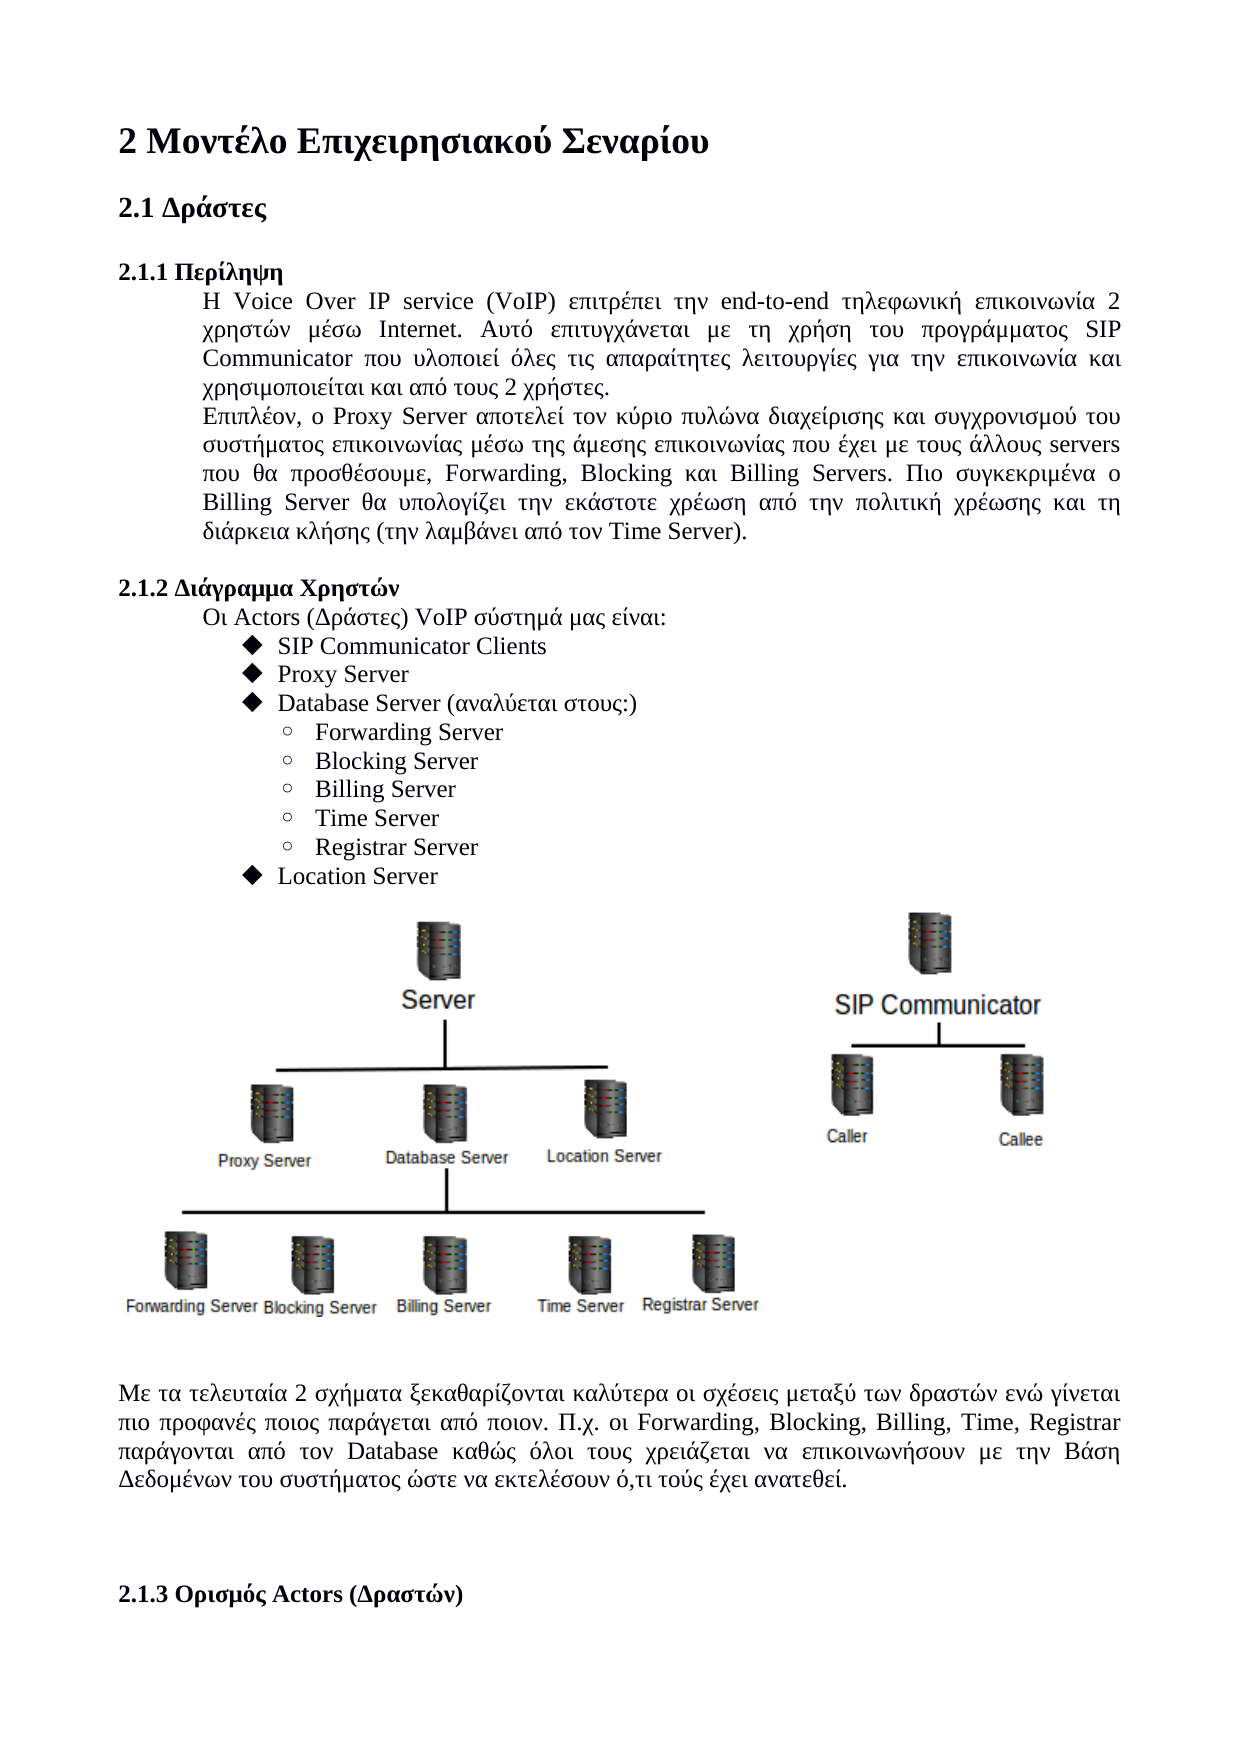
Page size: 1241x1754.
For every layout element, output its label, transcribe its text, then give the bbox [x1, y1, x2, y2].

list Time Server [277, 803, 1122, 832]
text 2.1.1 Περίληψη [118, 257, 1122, 286]
text Οι Actors (Δράστες) VoIP σύστημά μας είναι: [202, 602, 1122, 631]
text 2 Μοντέλο Επιχειρησιακού Σεναρίου [118, 118, 1122, 161]
list Registrar Server [277, 832, 1122, 861]
text Η Voice Over IP service (VoIP) επιτρέπει την end-to-end τηλεφωνική επικοινωνία 2 χρηστών μέσω Internet. Αυτό επιτυγχάνεται με τη χρήση του προγράμματος SIP Communicator που υλοποιεί όλες τις απαραίτητες λειτουργίες για την επικοινωνία και χρησιμοποιείται και από τους 2 χρήστες. [202, 286, 1122, 401]
list Billing Server [277, 774, 1122, 803]
picture [126, 919, 760, 1317]
text Με τα τελευταία 2 σχήματα ξεκαθαρίζονται καλύτερα οι σχέσεις μεταξύ των δραστών ενώ γίνεται πιο προφανές ποιος παράγεται από ποιον. Π.χ. οι Forwarding, Blocking, Billing, Time, Registrar παράγονται από τον Database καθώς όλοι τους χρειάζεται να επικοινωνήσουν με την Βάση Δεδομένων του συστήματος ώστε να εκτελέσουν ό,τι τούς έχει ανατεθεί. [118, 1378, 1122, 1493]
list Proxy Server [240, 659, 1122, 688]
list SIP Communicator Clients [240, 631, 1122, 659]
list Database Server (αναλύεται στους:) [240, 688, 1122, 717]
list Location Server [240, 861, 1122, 889]
list Forwarding Server [277, 717, 1122, 746]
picture [821, 908, 1053, 1156]
text 2.1 Δράστες [118, 190, 1122, 223]
list Blocking Server [277, 746, 1122, 774]
text Επιπλέον, ο Proxy Server αποτελεί τον κύριο πυλώνα διαχείρισης και συγχρονισμού του συστήματος επικοινωνίας μέσω της άμεσης επικοινωνίας που έχει με τους άλλους servers που θα προσθέσουμε, Forwarding, Blocking και Billing Servers. Πιο συγκεκριμένα ο Billing Server θα υπολογίζει την εκάστοτε χρέωση από την πολιτική χρέωσης και τη διάρκεια κλήσης (την λαμβάνει από τον Time Server). [202, 401, 1122, 544]
text 2.1.3 Ορισμός Actors (Δραστών) [118, 1579, 1122, 1608]
text 2.1.2 Διάγραμμα Χρηστών [118, 573, 1122, 602]
